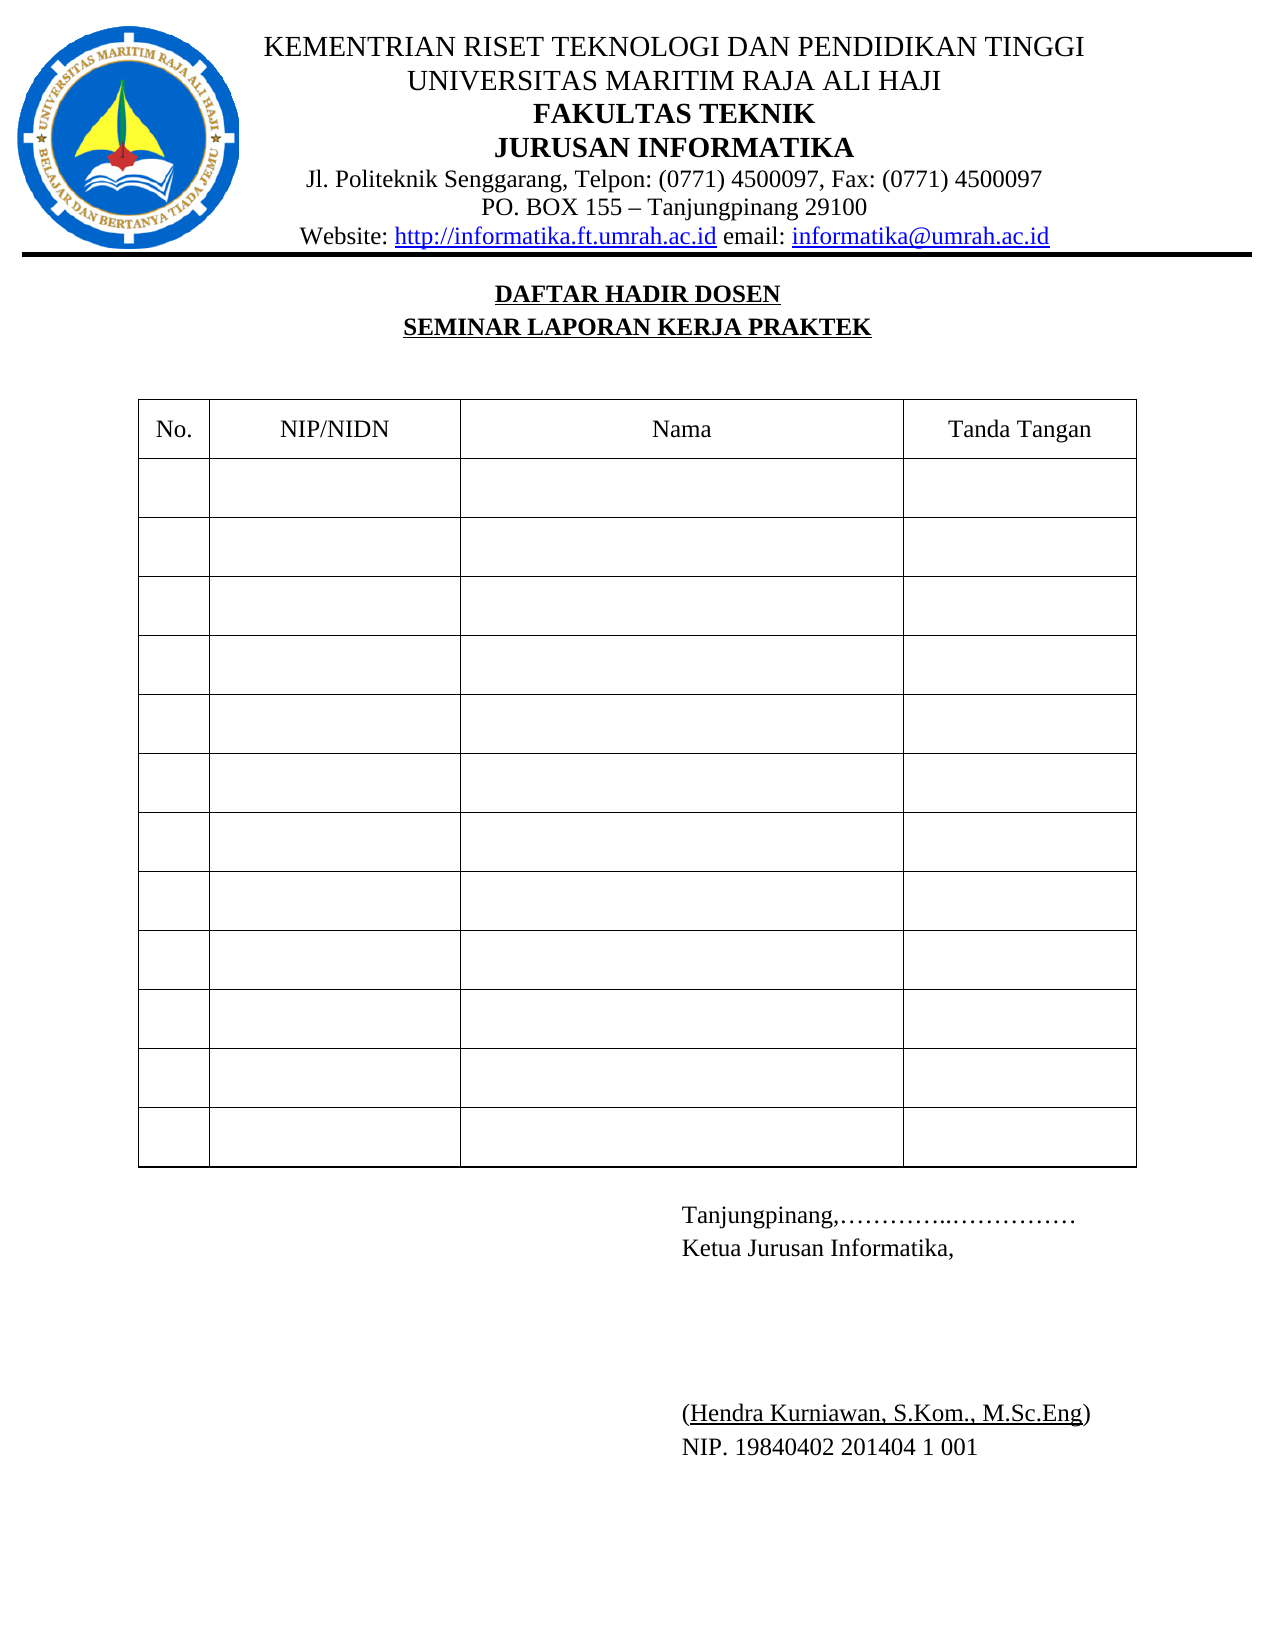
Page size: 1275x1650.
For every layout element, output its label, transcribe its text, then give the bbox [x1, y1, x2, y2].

table_cell [461, 990, 903, 1048]
table_cell [461, 459, 903, 517]
table_cell [210, 577, 460, 635]
table_header No. [139, 400, 209, 458]
text NIP. 19840402 201404 1 001 [150, 1432, 1125, 1460]
table_cell [904, 931, 1136, 989]
table_cell [461, 931, 903, 989]
table_cell [139, 636, 209, 694]
table_cell [139, 459, 209, 517]
table_cell [461, 518, 903, 576]
table_cell [139, 754, 209, 812]
table_cell [904, 518, 1136, 576]
table_cell [461, 754, 903, 812]
table_cell [461, 636, 903, 694]
table_cell [139, 577, 209, 635]
table_cell [210, 990, 460, 1048]
table_cell [210, 1108, 460, 1166]
table_cell [139, 931, 209, 989]
table_cell [210, 754, 460, 812]
table_cell [210, 813, 460, 871]
text Tanjungpinang,…………..…………… [150, 1200, 1125, 1229]
table_cell [904, 872, 1136, 930]
table_cell [139, 1049, 209, 1107]
text (Hendra Kurniawan, S.Kom., M.Sc.Eng) [150, 1398, 1125, 1427]
table_cell [904, 1108, 1136, 1166]
table_cell [904, 459, 1136, 517]
text SEMINAR LAPORAN KERJA PRAKTEK [150, 312, 1125, 340]
text Ketua Jurusan Informatika, [150, 1233, 1125, 1262]
table_cell [210, 695, 460, 753]
table_cell [139, 872, 209, 930]
table_cell [139, 813, 209, 871]
table_cell [210, 872, 460, 930]
table_cell [904, 577, 1136, 635]
table_cell [461, 577, 903, 635]
table_cell [139, 518, 209, 576]
table_cell [904, 754, 1136, 812]
table_cell [461, 695, 903, 753]
table_cell [210, 518, 460, 576]
table_cell [461, 813, 903, 871]
table_cell [904, 695, 1136, 753]
table_cell [461, 872, 903, 930]
picture [17, 26, 239, 249]
table_cell [904, 1049, 1136, 1107]
table_cell [210, 459, 460, 517]
table_header Tanda Tangan [904, 400, 1136, 458]
table_cell [904, 813, 1136, 871]
table_cell [904, 636, 1136, 694]
table_cell [139, 1108, 209, 1166]
table_header Nama [461, 400, 903, 458]
table_cell [139, 695, 209, 753]
table_cell [210, 1049, 460, 1107]
table_cell [461, 1049, 903, 1107]
table_cell [210, 931, 460, 989]
table_cell [461, 1108, 903, 1166]
table_cell [139, 990, 209, 1048]
text DAFTAR HADIR DOSEN [150, 279, 1125, 307]
table_cell [210, 636, 460, 694]
table_cell [904, 990, 1136, 1048]
table_header NIP/NIDN [210, 400, 460, 458]
